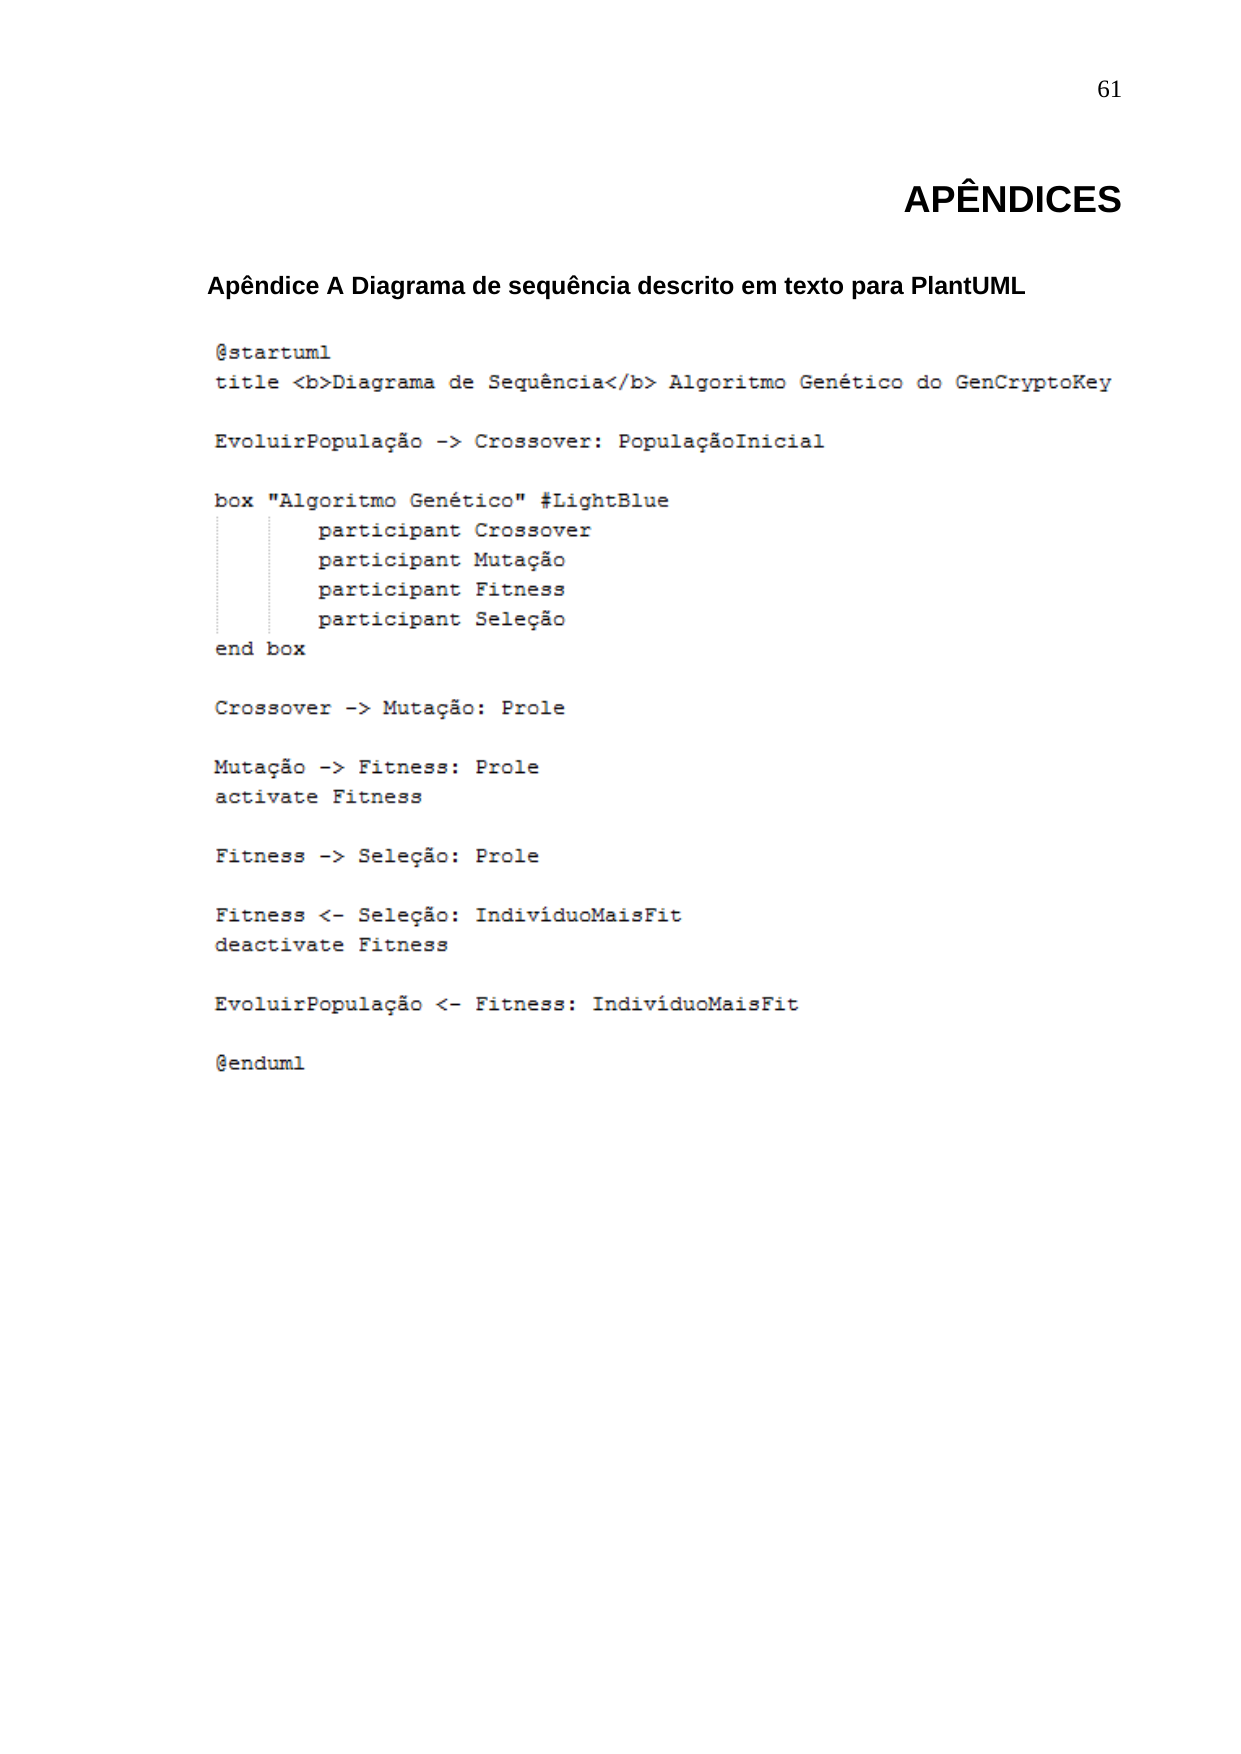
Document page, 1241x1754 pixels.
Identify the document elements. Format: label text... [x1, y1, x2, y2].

picture [207, 336, 1123, 1083]
text APÊNDICES [207, 177, 1122, 220]
text Apêndice A Diagrama de sequência descrito em texto para PlantUML [207, 271, 1122, 299]
